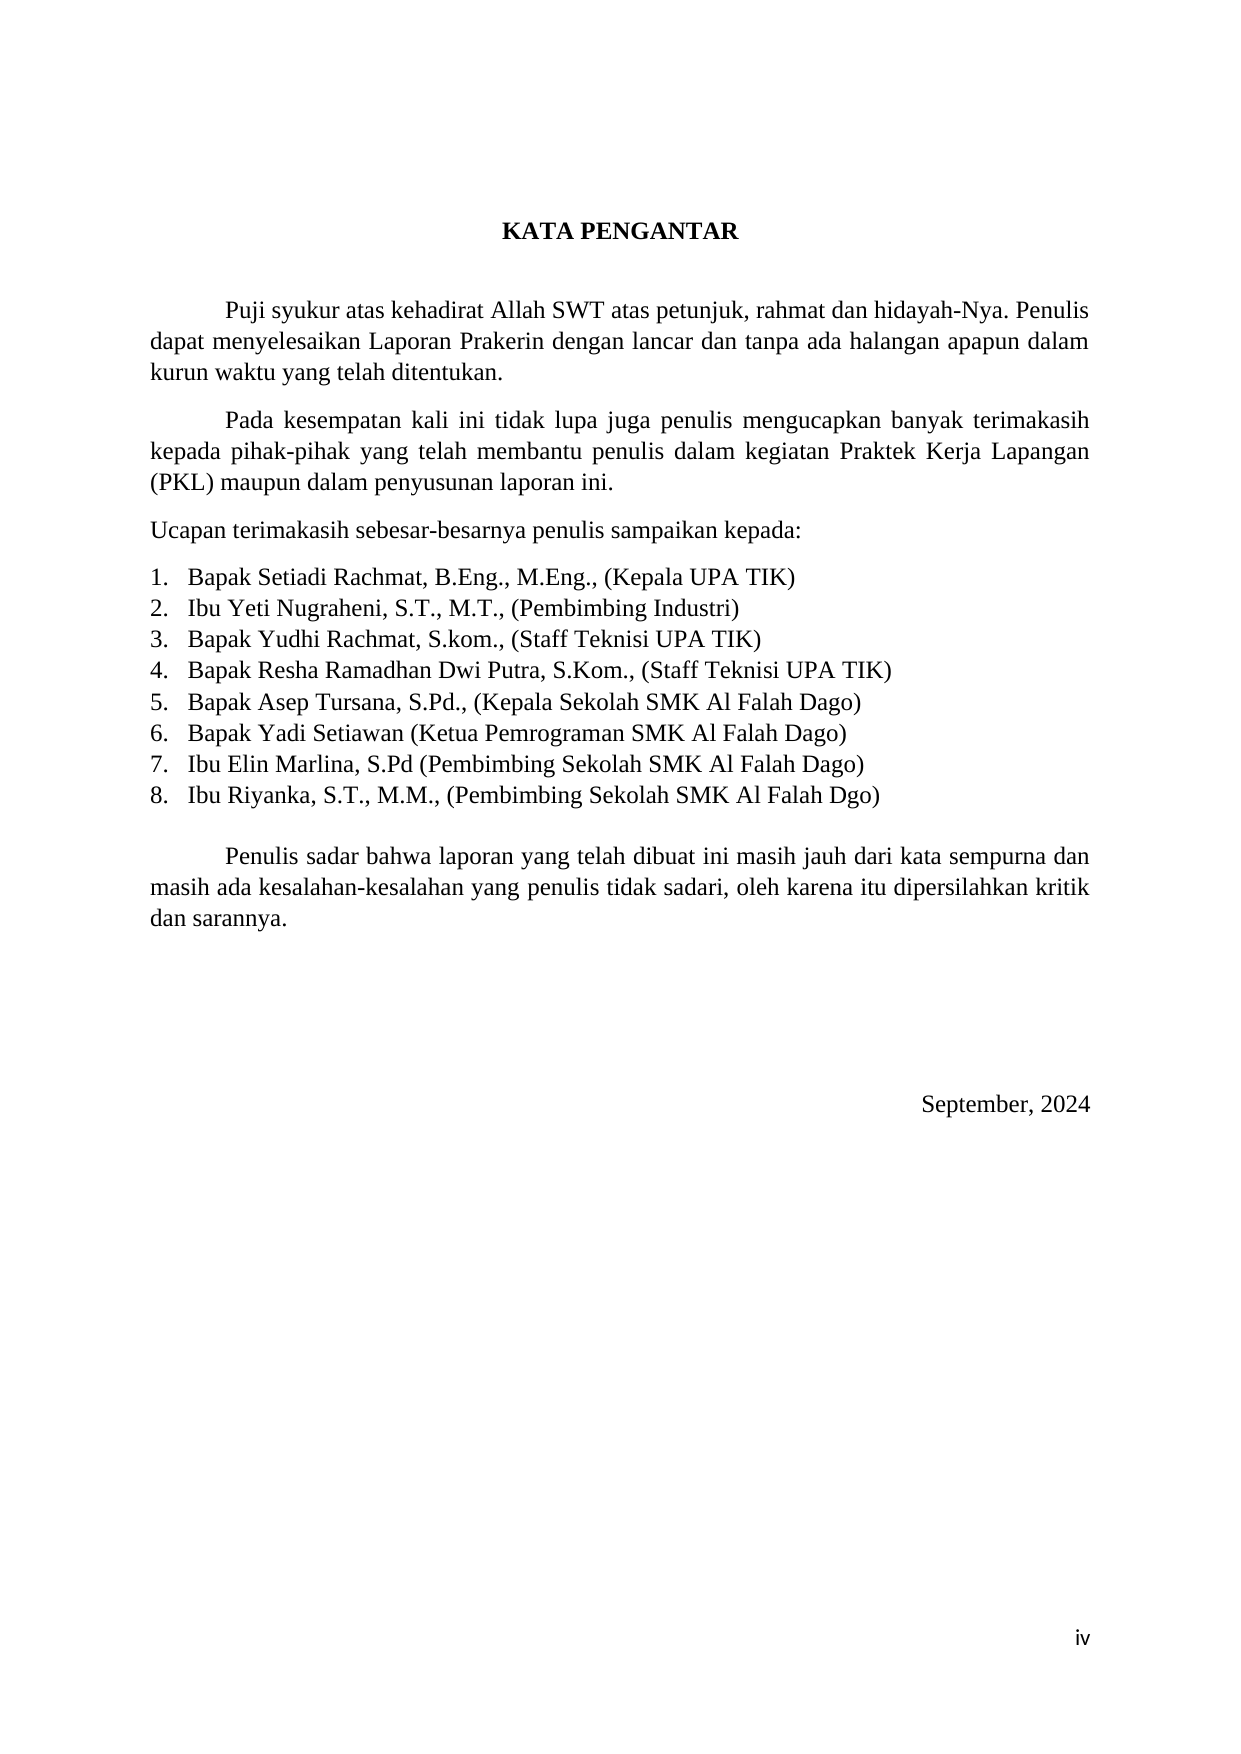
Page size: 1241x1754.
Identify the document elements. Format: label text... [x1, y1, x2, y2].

list September, 2024 [150, 1089, 1090, 1118]
list Penulis sadar bahwa laporan yang telah dibuat ini masih jauh dari kata sempurna dan masih ada kesalahan-kesalahan yang penulis tidak sadari, oleh karena itu dipersilahkan kritik dan sarannya. [150, 841, 1090, 932]
text Puji syukur atas kehadirat Allah SWT atas petunjuk, rahmat dan hidayah-Nya. Penulis dapat menyelesaikan Laporan Prakerin dengan lancar dan tanpa ada halangan apapun dalam kurun waktu yang telah ditentukan. [150, 295, 1090, 386]
list Ibu Yeti Nugraheni, S.T., M.T., (Pembimbing Industri) [150, 593, 1090, 622]
text Ucapan terimakasih sebesar-besarnya penulis sampaikan kepada: [150, 515, 1090, 543]
list Bapak Asep Tursana, S.Pd., (Kepala Sekolah SMK Al Falah Dago) [150, 687, 1090, 715]
list Ibu Riyanka, S.T., M.M., (Pembimbing Sekolah SMK Al Falah Dgo) [150, 780, 1090, 808]
subtitle KATA PENGANTAR [150, 216, 1090, 245]
list Bapak Resha Ramadhan Dwi Putra, S.Kom., (Staff Teknisi UPA TIK) [150, 656, 1090, 684]
list Bapak Yadi Setiawan (Ketua Pemrograman SMK Al Falah Dago) [150, 718, 1090, 746]
list Bapak Setiadi Rachmat, B.Eng., M.Eng., (Kepala UPA TIK) [150, 562, 1090, 591]
text Pada kesempatan kali ini tidak lupa juga penulis mengucapkan banyak terimakasih kepada pihak-pihak yang telah membantu penulis dalam kegiatan Praktek Kerja Lapangan (PKL) maupun dalam penyusunan laporan ini. [150, 405, 1090, 496]
list Bapak Yudhi Rachmat, S.kom., (Staff Teknisi UPA TIK) [150, 624, 1090, 653]
list Ibu Elin Marlina, S.Pd (Pembimbing Sekolah SMK Al Falah Dago) [150, 749, 1090, 777]
